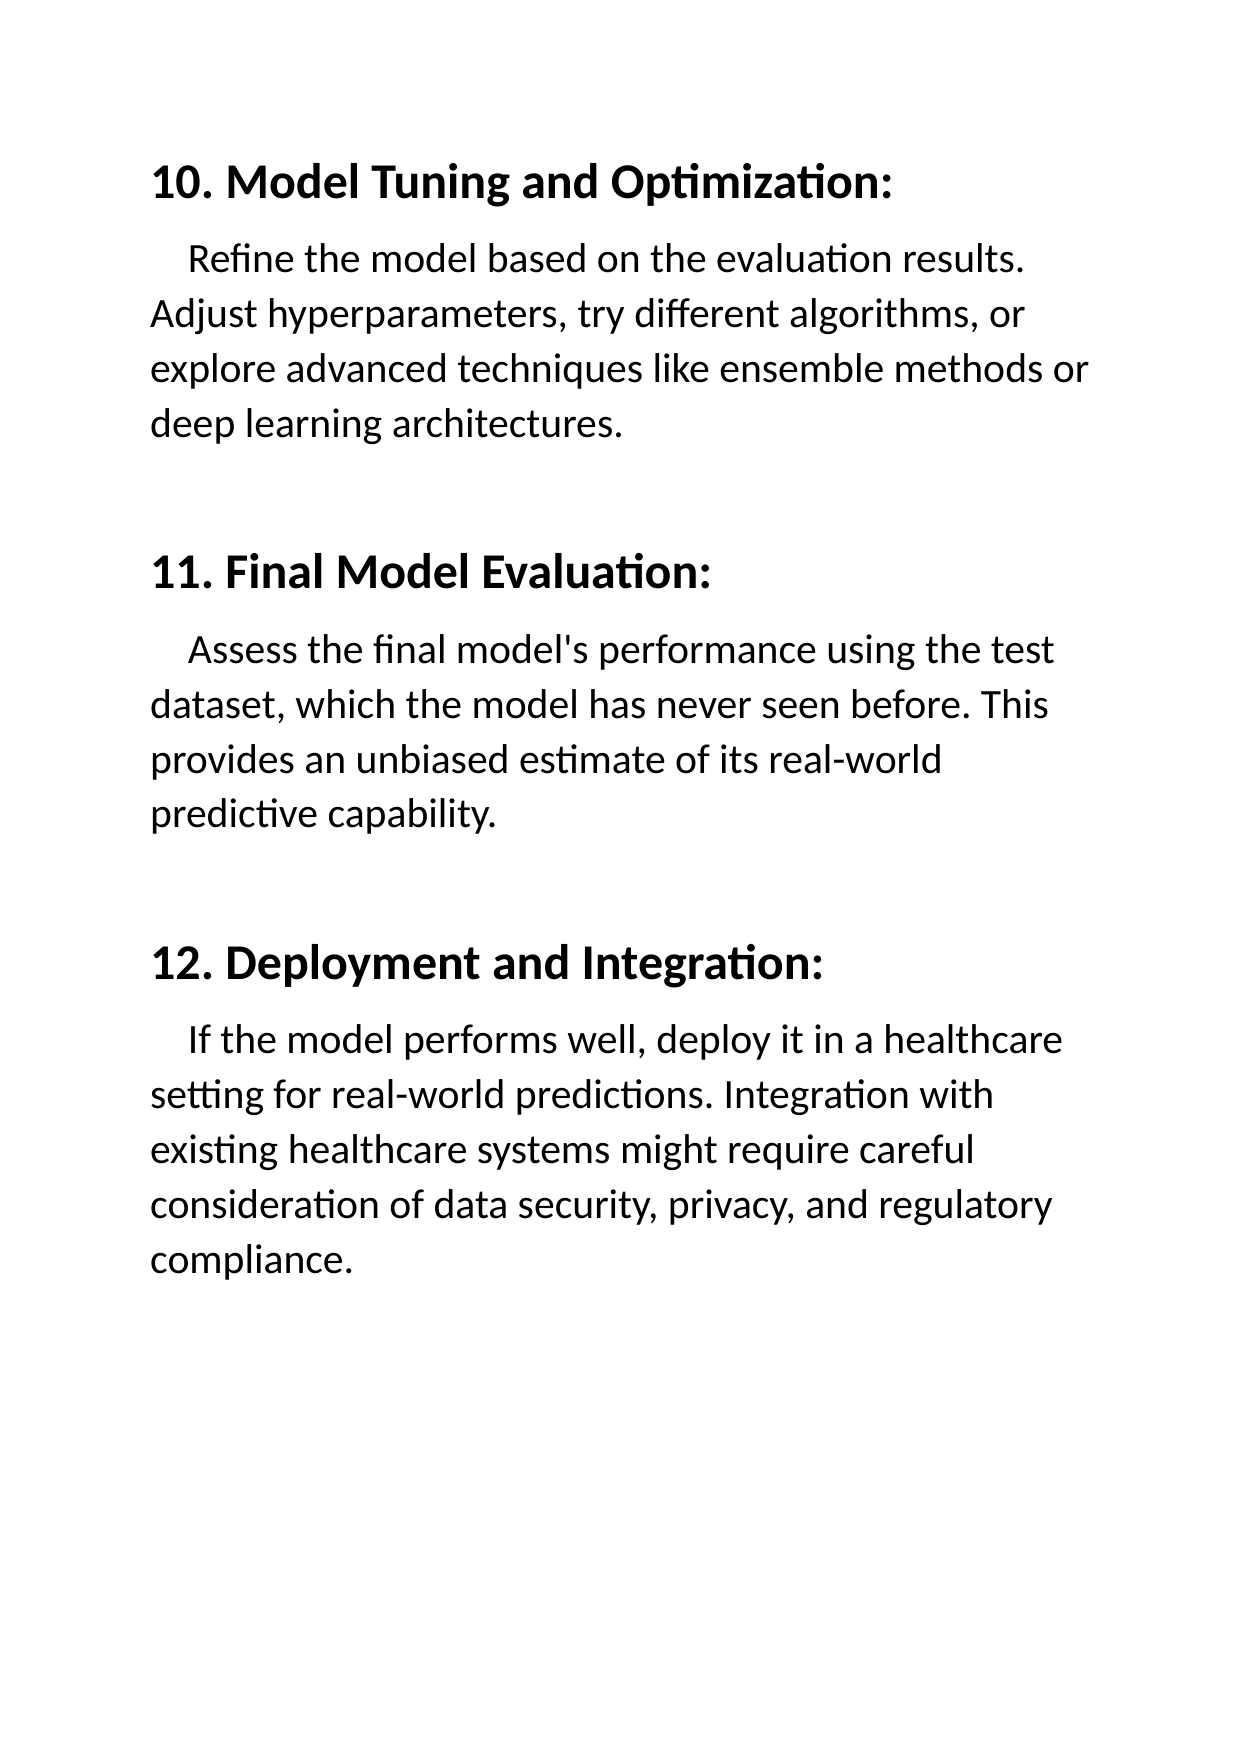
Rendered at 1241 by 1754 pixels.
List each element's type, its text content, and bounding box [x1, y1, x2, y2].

text Assess the final model's performance using the test dataset, which the model has never seen before. This provides an unbiased estimate of its real-world predictive capability. [150, 623, 1090, 838]
text If the model performs well, deploy it in a healthcare setting for real-world predictions. Integration with existing healthcare systems might require careful consideration of data security, privacy, and regulatory compliance. [150, 1013, 1090, 1283]
text 10. Model Tuning and Optimization: [150, 150, 1090, 211]
text 12. Deployment and Integration: [150, 931, 1090, 992]
text 11. Final Model Evaluation: [150, 540, 1090, 601]
text Refine the model based on the evaluation results. Adjust hyperparameters, try different algorithms, or explore advanced techniques like ensemble methods or deep learning architectures. [150, 232, 1090, 448]
